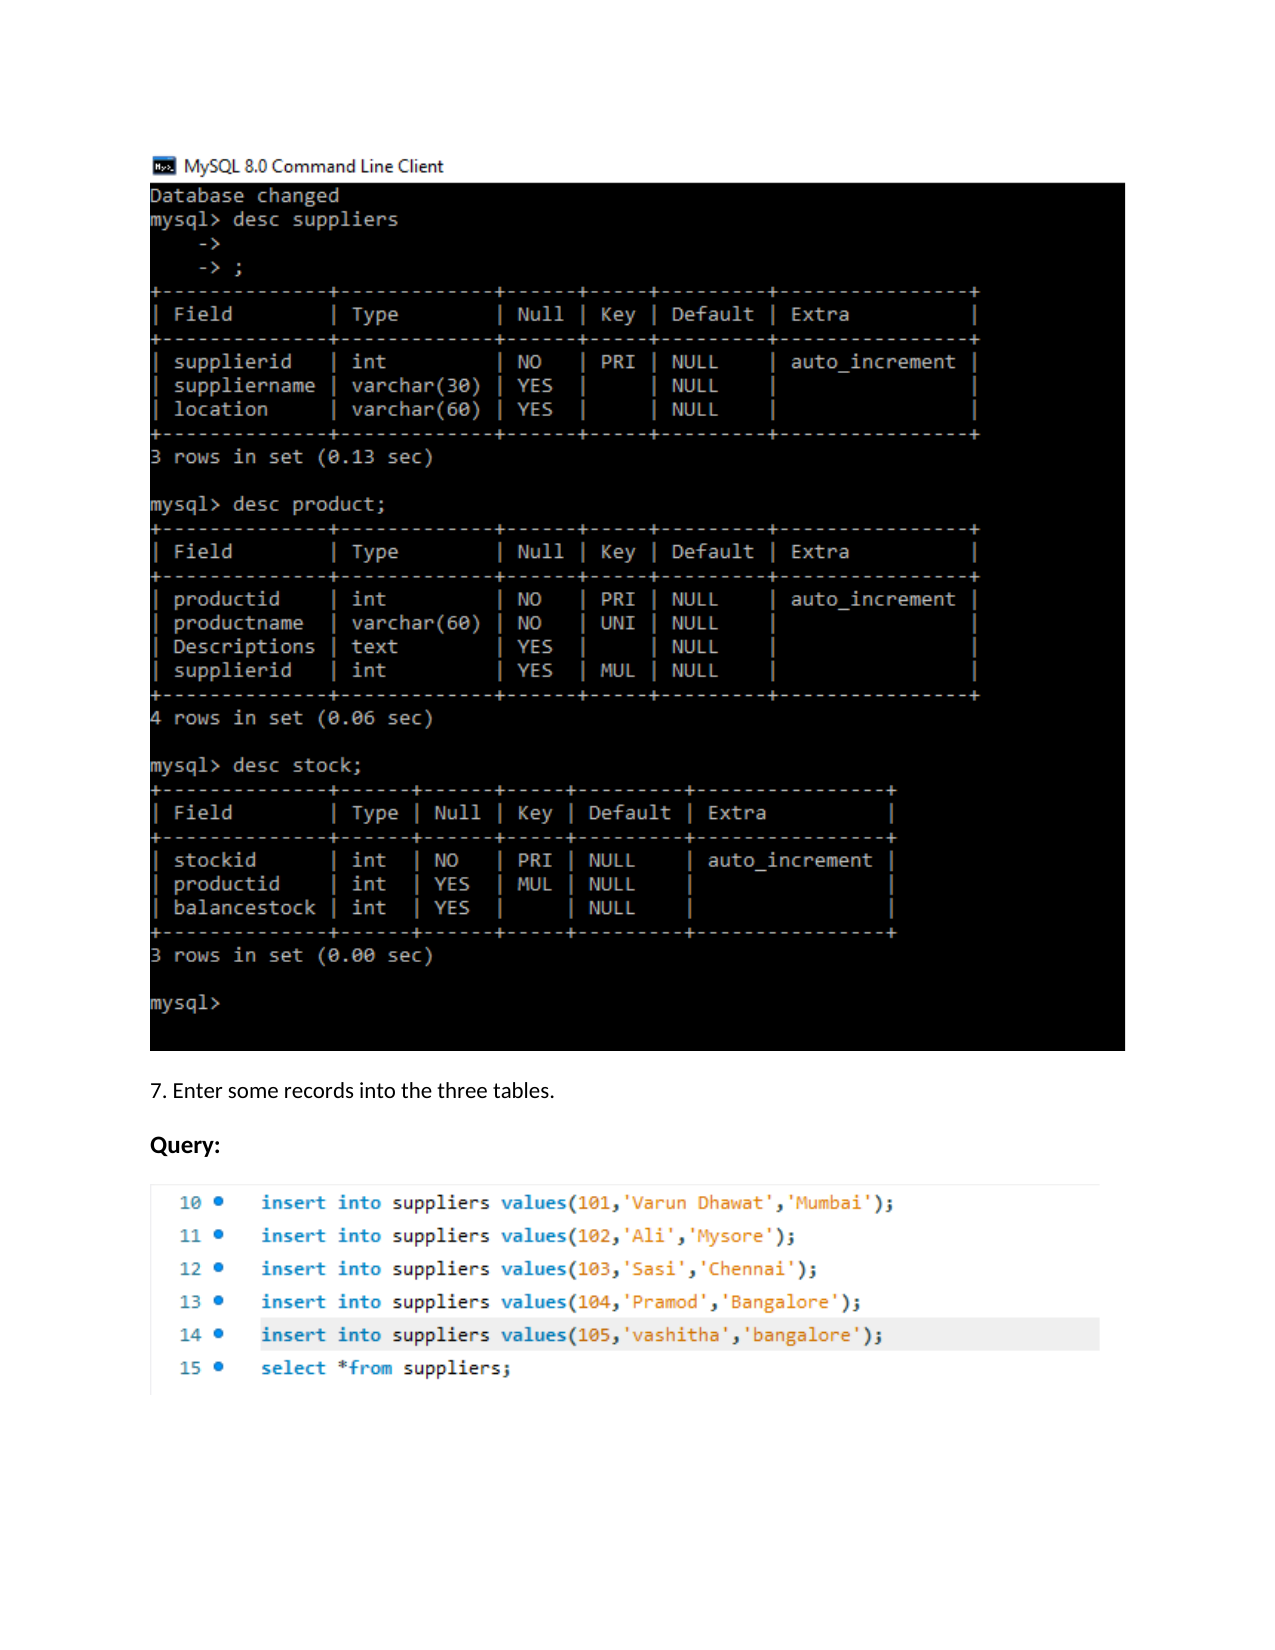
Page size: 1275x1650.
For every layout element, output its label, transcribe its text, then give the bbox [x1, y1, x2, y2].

text 7. Enter some records into the three tables. [150, 1076, 1125, 1104]
picture [150, 1184, 1100, 1395]
text Query: [150, 1129, 1125, 1159]
picture [150, 150, 1125, 1051]
